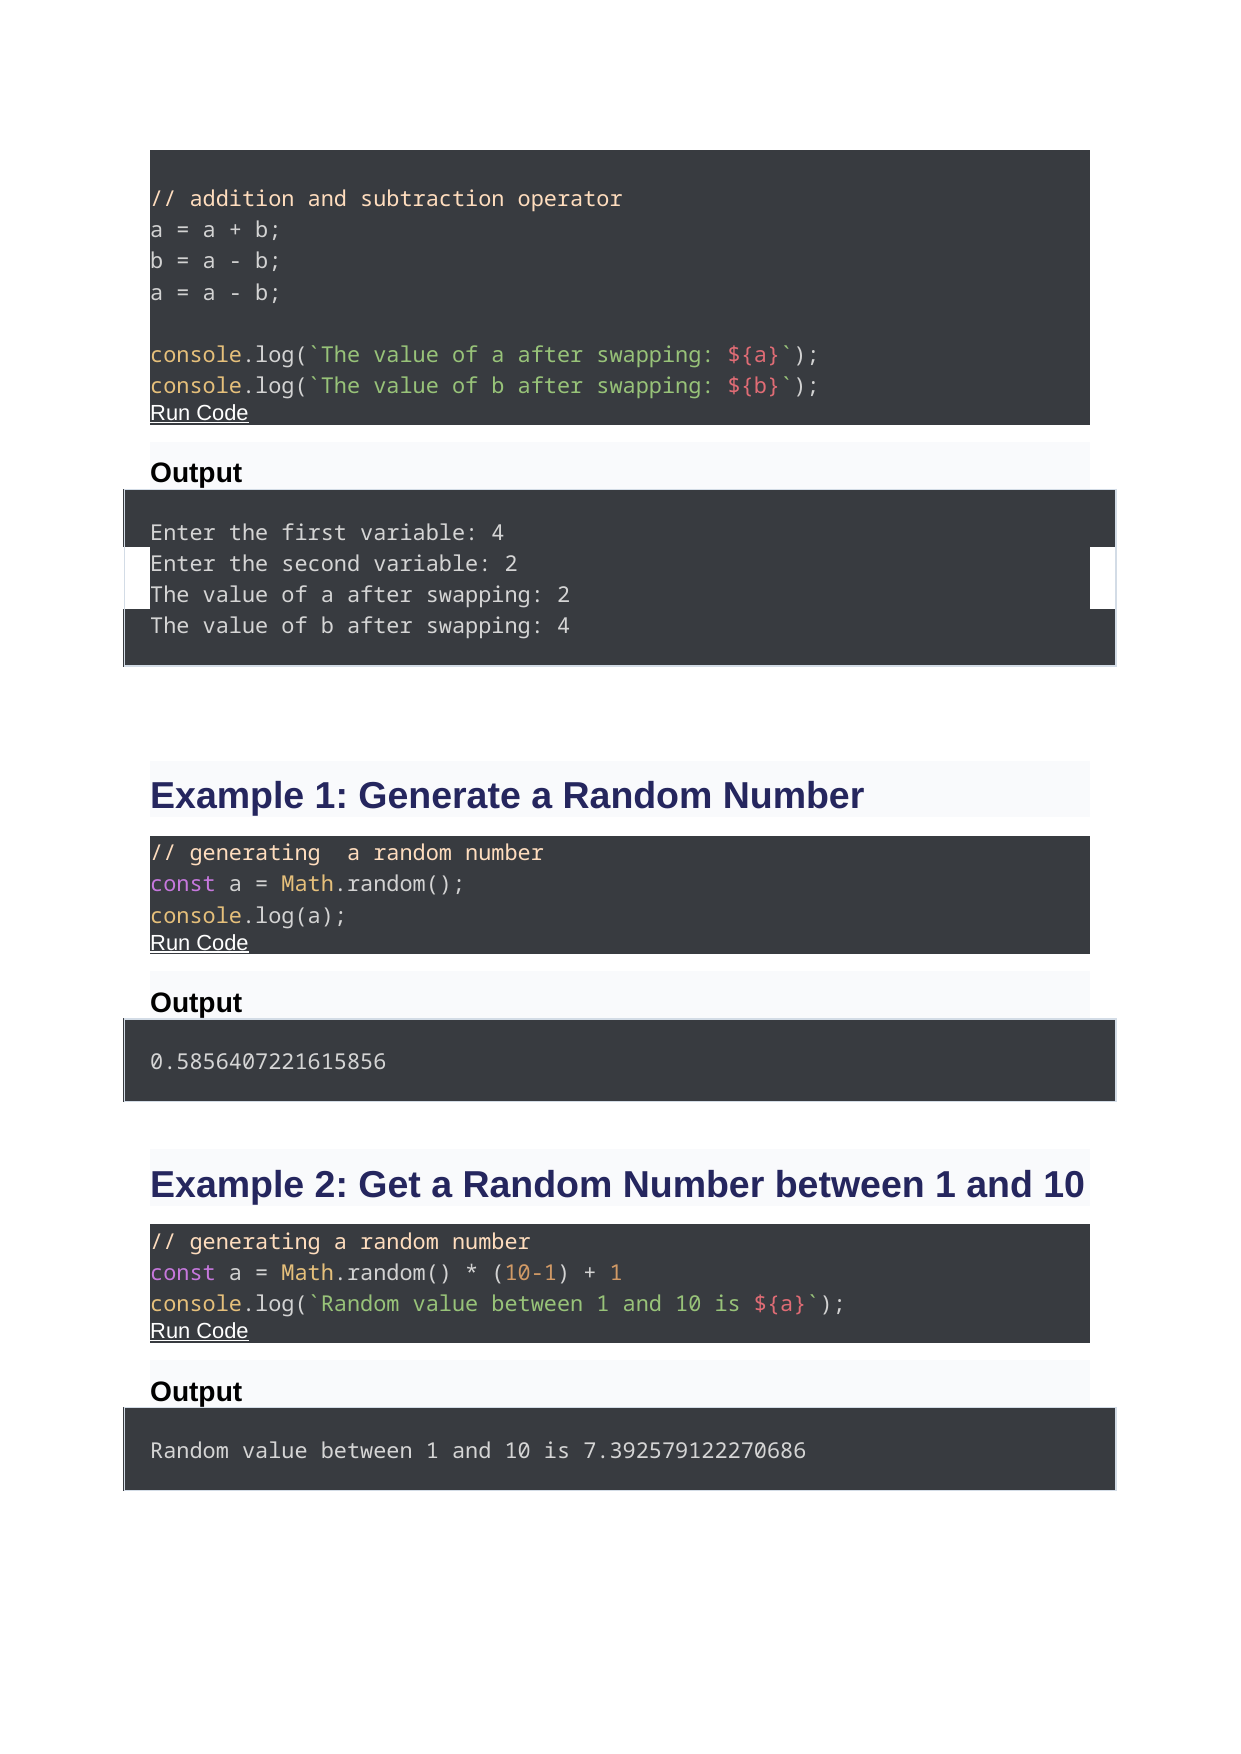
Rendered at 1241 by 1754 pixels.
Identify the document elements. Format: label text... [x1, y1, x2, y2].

text console.log(a); [150, 898, 1090, 929]
text // generating a random number [150, 836, 1090, 867]
text Random value between 1 and 10 is 7.392579122270686 [125, 1408, 1115, 1490]
text a = a - b; [150, 275, 1090, 306]
text Enter the second variable: 2 [150, 547, 1090, 578]
text a = a + b; [150, 212, 1090, 244]
text 0.5856407221615856 [125, 1020, 1115, 1101]
text console.log(`The value of b after swapping: ${b}`); [150, 369, 1090, 400]
text // addition and subtraction operator [150, 181, 1090, 212]
text Run Code [150, 400, 1090, 425]
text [150, 1287, 1090, 1318]
text Enter the first variable: 4 [125, 490, 1115, 547]
text The value of b after swapping: 4 [125, 582, 1115, 665]
text Output [150, 1360, 1090, 1407]
text Run Code [150, 1318, 1090, 1343]
text console.log(`The value of a after swapping: ${a}`); [150, 337, 1090, 369]
text Example 2: Get a Random Number between 1 and 10 [150, 1149, 1090, 1206]
text const a = Math.random() * (10-1) + 1 [150, 1256, 1090, 1287]
text Example 1: Generate a Random Number [150, 761, 1090, 817]
text // generating a random number [150, 1224, 1090, 1256]
text Output [150, 442, 1090, 489]
text Output [150, 971, 1090, 1018]
text const a = Math.random(); [150, 867, 1090, 898]
text Run Code [150, 929, 1090, 954]
text b = a - b; [150, 244, 1090, 275]
